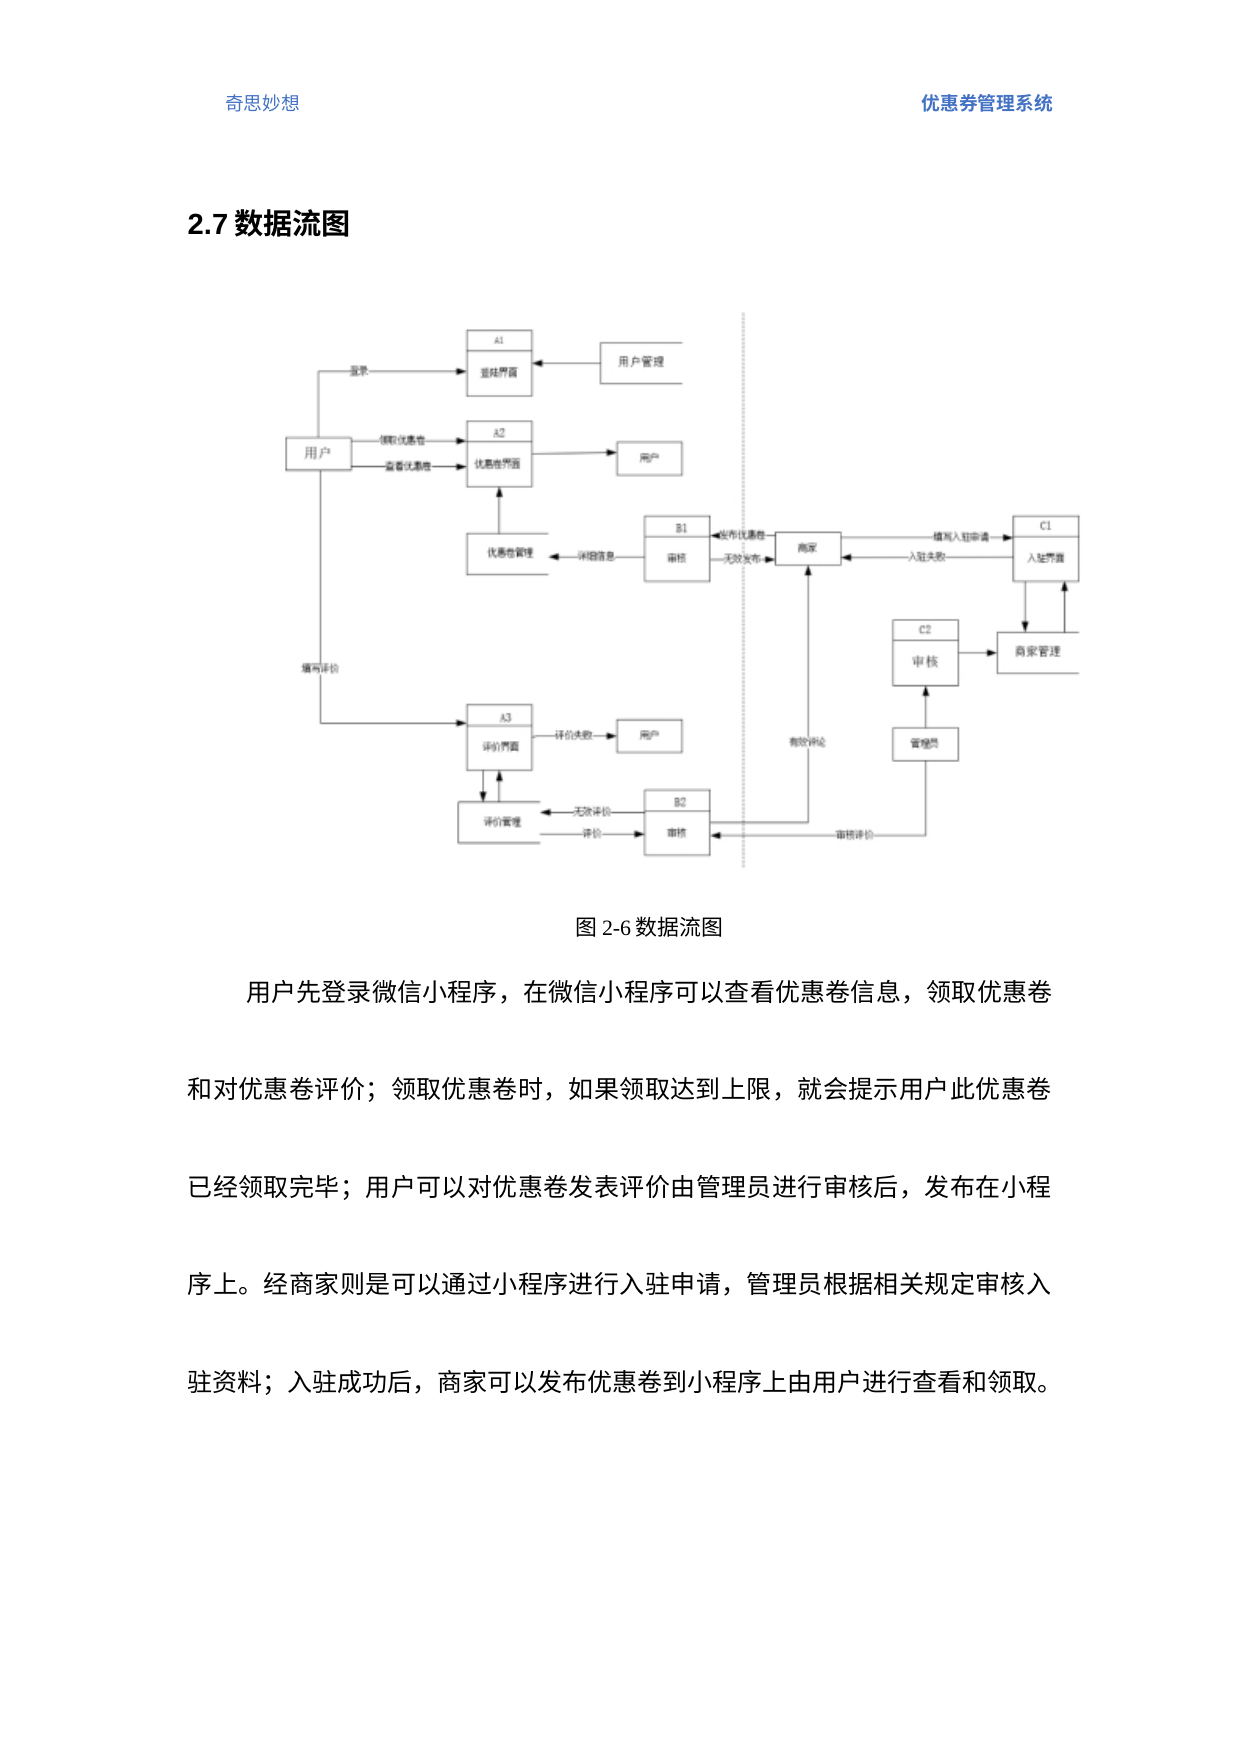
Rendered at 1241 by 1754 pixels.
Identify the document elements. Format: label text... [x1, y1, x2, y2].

picture [245, 312, 1111, 870]
subtitle 2.7数据流图 [187, 189, 1053, 254]
text 用户先登录微信小程序，在微信小程序可以查看优惠卷信息，领取优惠卷和对优惠卷评价；领取优惠卷时，如果领取达到上限，就会提示用户此优惠卷已经领取完毕；用户可以对优惠卷发表评价由管理员进行审核后，发布在小程序上。经商家则是可以通过小程序进行入驻申请，管理员根据相关规定审核入驻资料；入驻成功后，商家可以发布优惠卷到小程序上由用户进行查看和领取。 [187, 958, 1053, 1413]
text 图2-6数据流图 [187, 909, 1053, 942]
